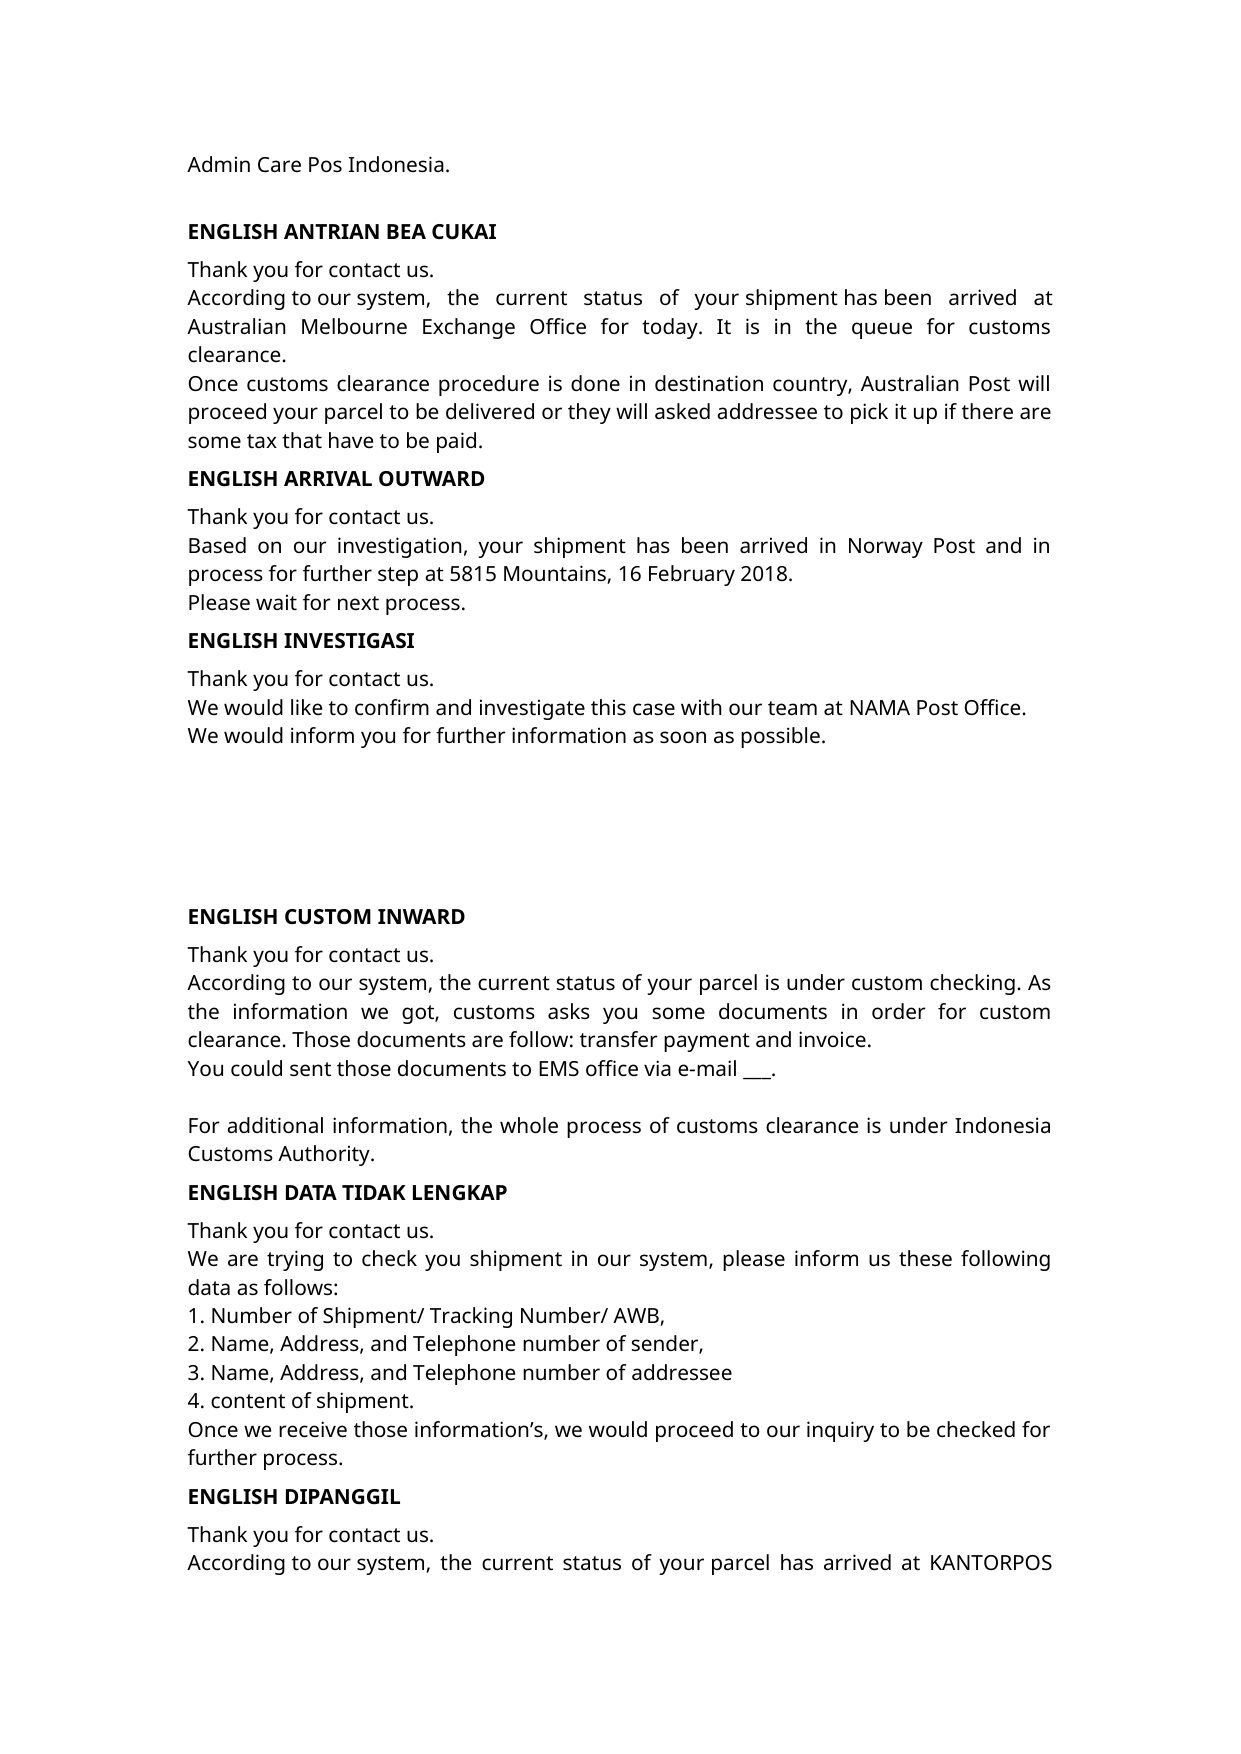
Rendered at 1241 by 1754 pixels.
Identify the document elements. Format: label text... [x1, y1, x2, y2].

subtitle ENGLISH DIPANGGIL [187, 1482, 1053, 1511]
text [187, 1548, 1053, 1577]
text Once we receive those information’s, we would proceed to our inquiry to be checked for further process. [187, 1415, 1053, 1472]
text Thank you for contact us. [187, 502, 1053, 531]
text According to our system, the current status of your parcel is under custom checking. As the information we got, customs asks you some documents in order for custom clearance. Those documents are follow: transfer payment and invoice. [187, 968, 1053, 1054]
text For additional information, the whole process of customs clearance is under Indonesia Customs Authority. [187, 1111, 1053, 1168]
text 1. Number of Shipment/ Tracking Number/ AWB, [187, 1301, 1053, 1329]
text We are trying to check you shipment in our system, please inform us these following data as follows: [187, 1244, 1053, 1301]
text We would inform you for further information as soon as possible. [187, 721, 1053, 750]
text Thank you for contact us. [187, 940, 1053, 968]
text 3. Name, Address, and Telephone number of addressee [187, 1358, 1053, 1386]
text Once customs clearance procedure is done in destination country, Australian Post will proceed your parcel to be delivered or they will asked addressee to pick it up if there are some tax that have to be paid. [187, 369, 1053, 454]
text 4. content of shipment. [187, 1386, 1053, 1415]
text You could sent those documents to EMS office via e-mail ___. [187, 1054, 1053, 1082]
text Please wait for next process. [187, 588, 1053, 616]
subtitle ENGLISH CUSTOM INWARD [187, 902, 1053, 931]
subtitle ENGLISH INVESTIGASI [187, 627, 1053, 655]
subtitle ENGLISH ANTRIAN BEA CUKAI [187, 217, 1053, 246]
text According to our system, the current status of your shipment has been arrived at Australian Melbourne Exchange Office for today. It is in the queue for customs clearance. [187, 283, 1053, 369]
subtitle ENGLISH ARRIVAL OUTWARD [187, 464, 1053, 493]
text Thank you for contact us. [187, 1216, 1053, 1244]
text Thank you for contact us. [187, 664, 1053, 693]
text 2. Name, Address, and Telephone number of sender, [187, 1329, 1053, 1358]
subtitle ENGLISH DATA TIDAK LENGKAP [187, 1178, 1053, 1206]
text Based on our investigation, your shipment has been arrived in Norway Post and in process for further step at 5815 Mountains, 16 February 2018. [187, 531, 1053, 588]
text Thank you for contact us. [187, 1520, 1053, 1548]
text Admin Care Pos Indonesia. [187, 150, 1053, 178]
text Thank you for contact us. [187, 255, 1053, 283]
text We would like to confirm and investigate this case with our team at NAMA Post Office. [187, 693, 1053, 721]
